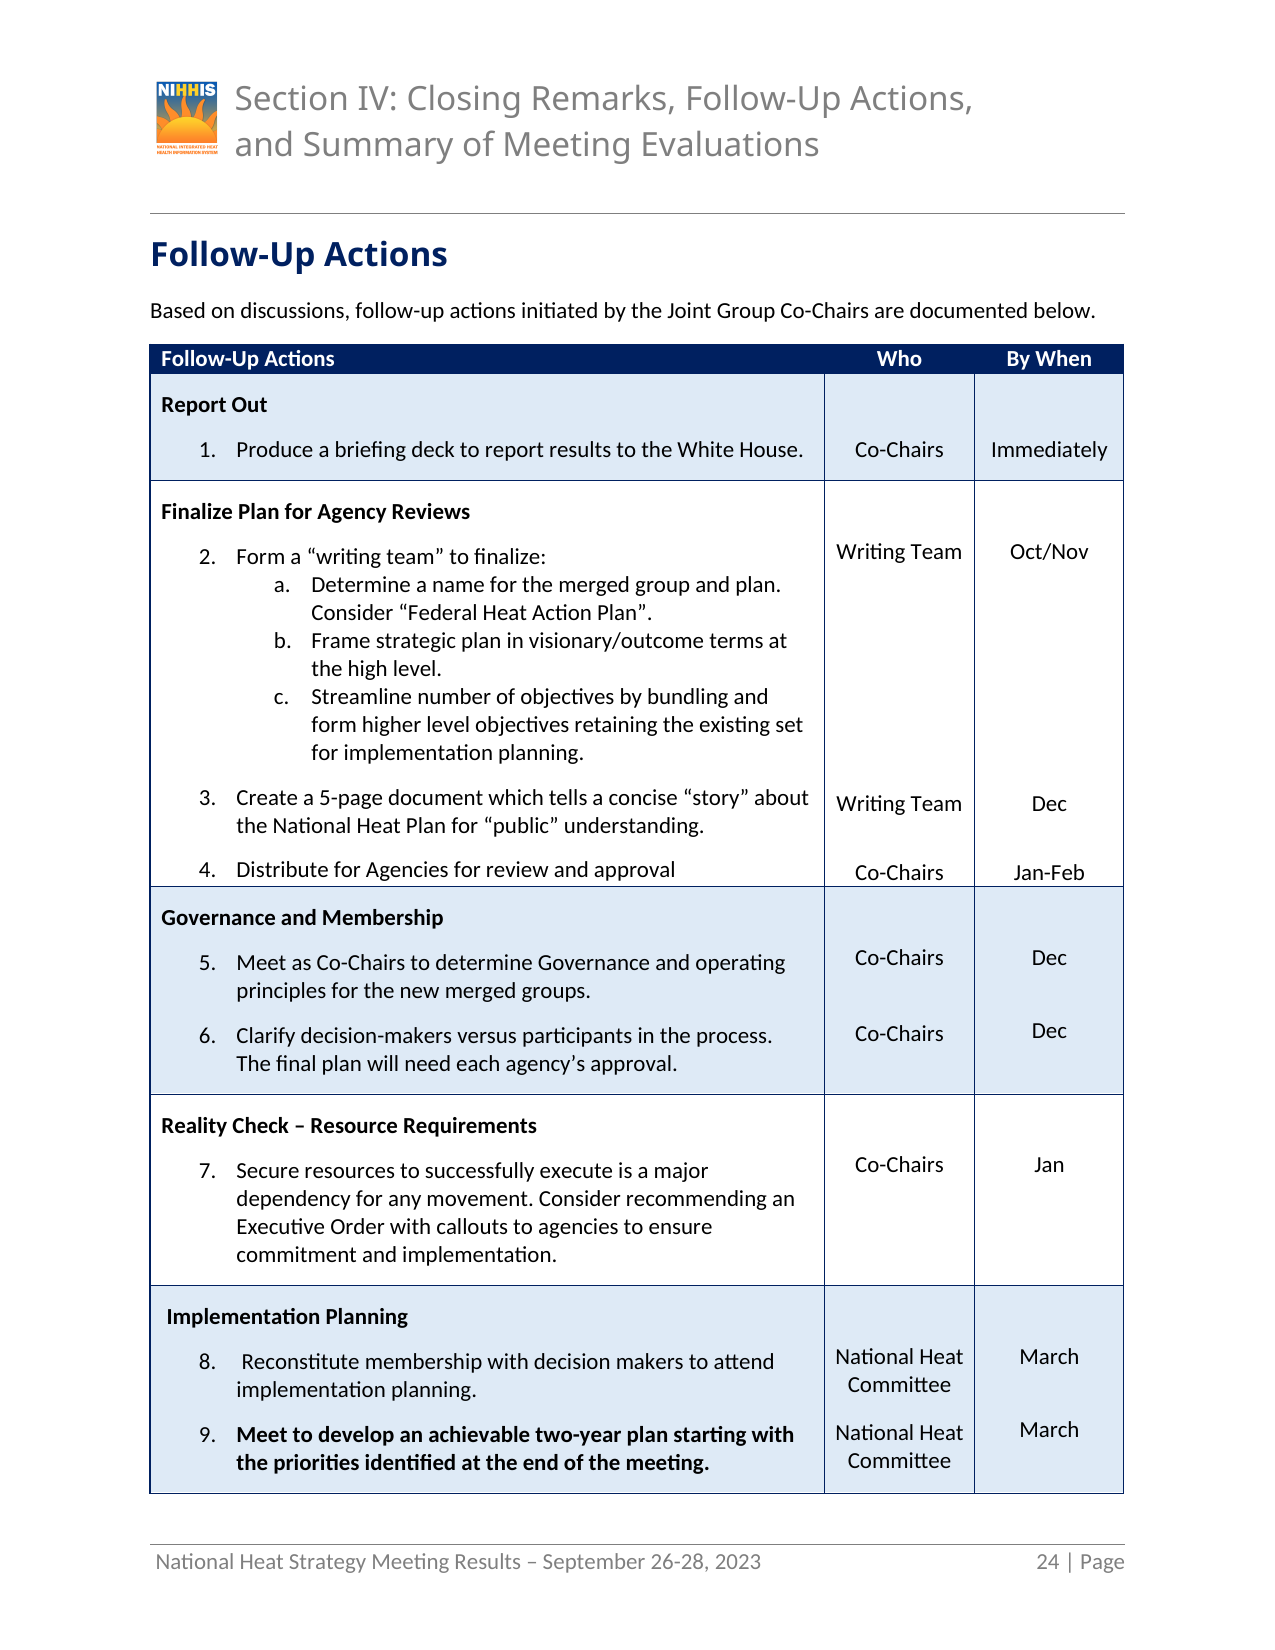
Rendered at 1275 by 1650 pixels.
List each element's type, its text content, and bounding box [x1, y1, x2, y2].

table_cell Co-Chairs [825, 1095, 974, 1285]
text Based on discussions, follow-up actions initiated by the Joint Group Co-Chairs are documented below. [150, 297, 1125, 325]
table_cell Writing Team Writing Team Co-Chairs [825, 481, 974, 886]
table_cell Implementation Planning Reconstitute membership with decision makers to attend implementation planning. Meet to develop an achievable two-year plan starting with the priorities identified at the end of the meeting. [151, 1286, 824, 1492]
table_cell National Heat Committee National Heat Committee [825, 1286, 974, 1492]
table_cell Report Out Produce a briefing deck to report results to the White House. [151, 374, 824, 480]
table_cell Jan [975, 1095, 1123, 1285]
picture [150, 81, 223, 155]
table_cell Reality Check – Resource Requirements Secure resources to successfully execute is a major dependency for any movement. Consider recommending an Executive Order with callouts to agencies to ensure commitment and implementation. [151, 1095, 824, 1285]
table_header By When [974, 345, 1123, 373]
table_cell Immediately [975, 374, 1123, 480]
table_cell Dec Dec [975, 887, 1123, 1093]
table_cell Oct/Nov Dec Jan-Feb [975, 481, 1123, 886]
table_header Follow-Up Actions [151, 345, 824, 373]
subtitle Follow-Up Actions [150, 231, 1125, 276]
table_cell Co-Chairs [825, 374, 974, 480]
table_cell Co-Chairs Co-Chairs [825, 887, 974, 1093]
table_header Who [824, 345, 974, 373]
table_cell Governance and Membership Meet as Co-Chairs to determine Governance and operating principles for the new merged groups. Clarify decision-makers versus participants in the process. The final plan will need each agency’s approval. [151, 887, 824, 1093]
table_cell March March [975, 1286, 1123, 1492]
table_cell Finalize Plan for Agency Reviews Form a “writing team” to finalize: Determine a name for the merged group and plan. Consider “Federal Heat Action Plan”. Frame strategic plan in visionary/outcome terms at the high level. Streamline number of objectives by bundling and form higher level objectives retaining the existing set for implementation planning. Create a 5-page document which tells a concise “story” about the National Heat Plan for “public” understanding. Distribute for Agencies for review and approval [151, 481, 824, 886]
